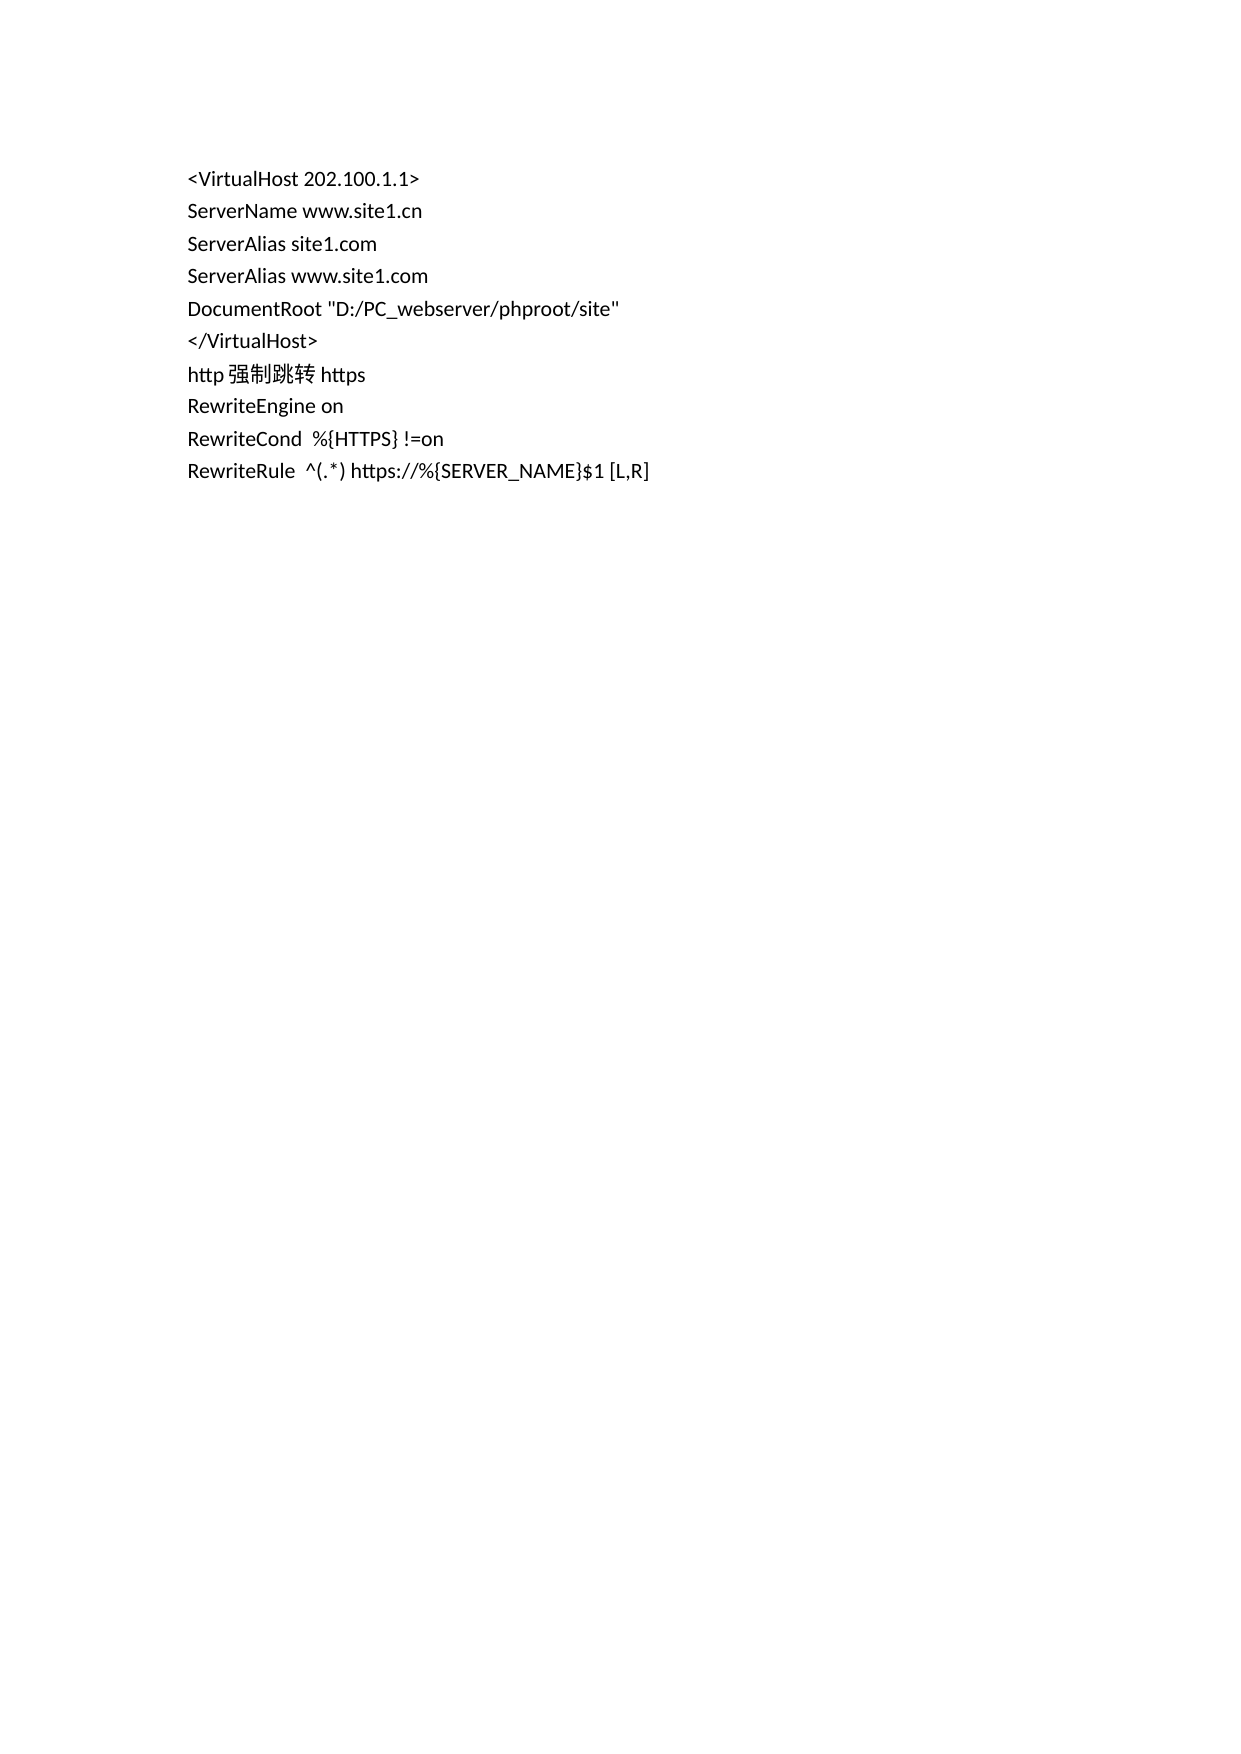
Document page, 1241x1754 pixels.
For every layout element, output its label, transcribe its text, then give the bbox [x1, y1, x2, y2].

text RewriteRule ^(.*) https://%{SERVER_NAME}$1 [L,R] [187, 454, 1053, 487]
text DocumentRoot "D:/PC_webserver/phproot/site" [187, 292, 1053, 324]
text RewriteCond %{HTTPS} !=on [187, 422, 1053, 454]
text ServerAlias site1.com [187, 227, 1053, 259]
text http强制跳转https [187, 357, 1053, 389]
text </VirtualHost> [187, 324, 1053, 357]
text <VirtualHost 202.100.1.1> [187, 162, 1053, 194]
text RewriteEngine on [187, 389, 1053, 422]
text ServerAlias www.site1.com [187, 259, 1053, 292]
text ServerName www.site1.cn [187, 194, 1053, 227]
